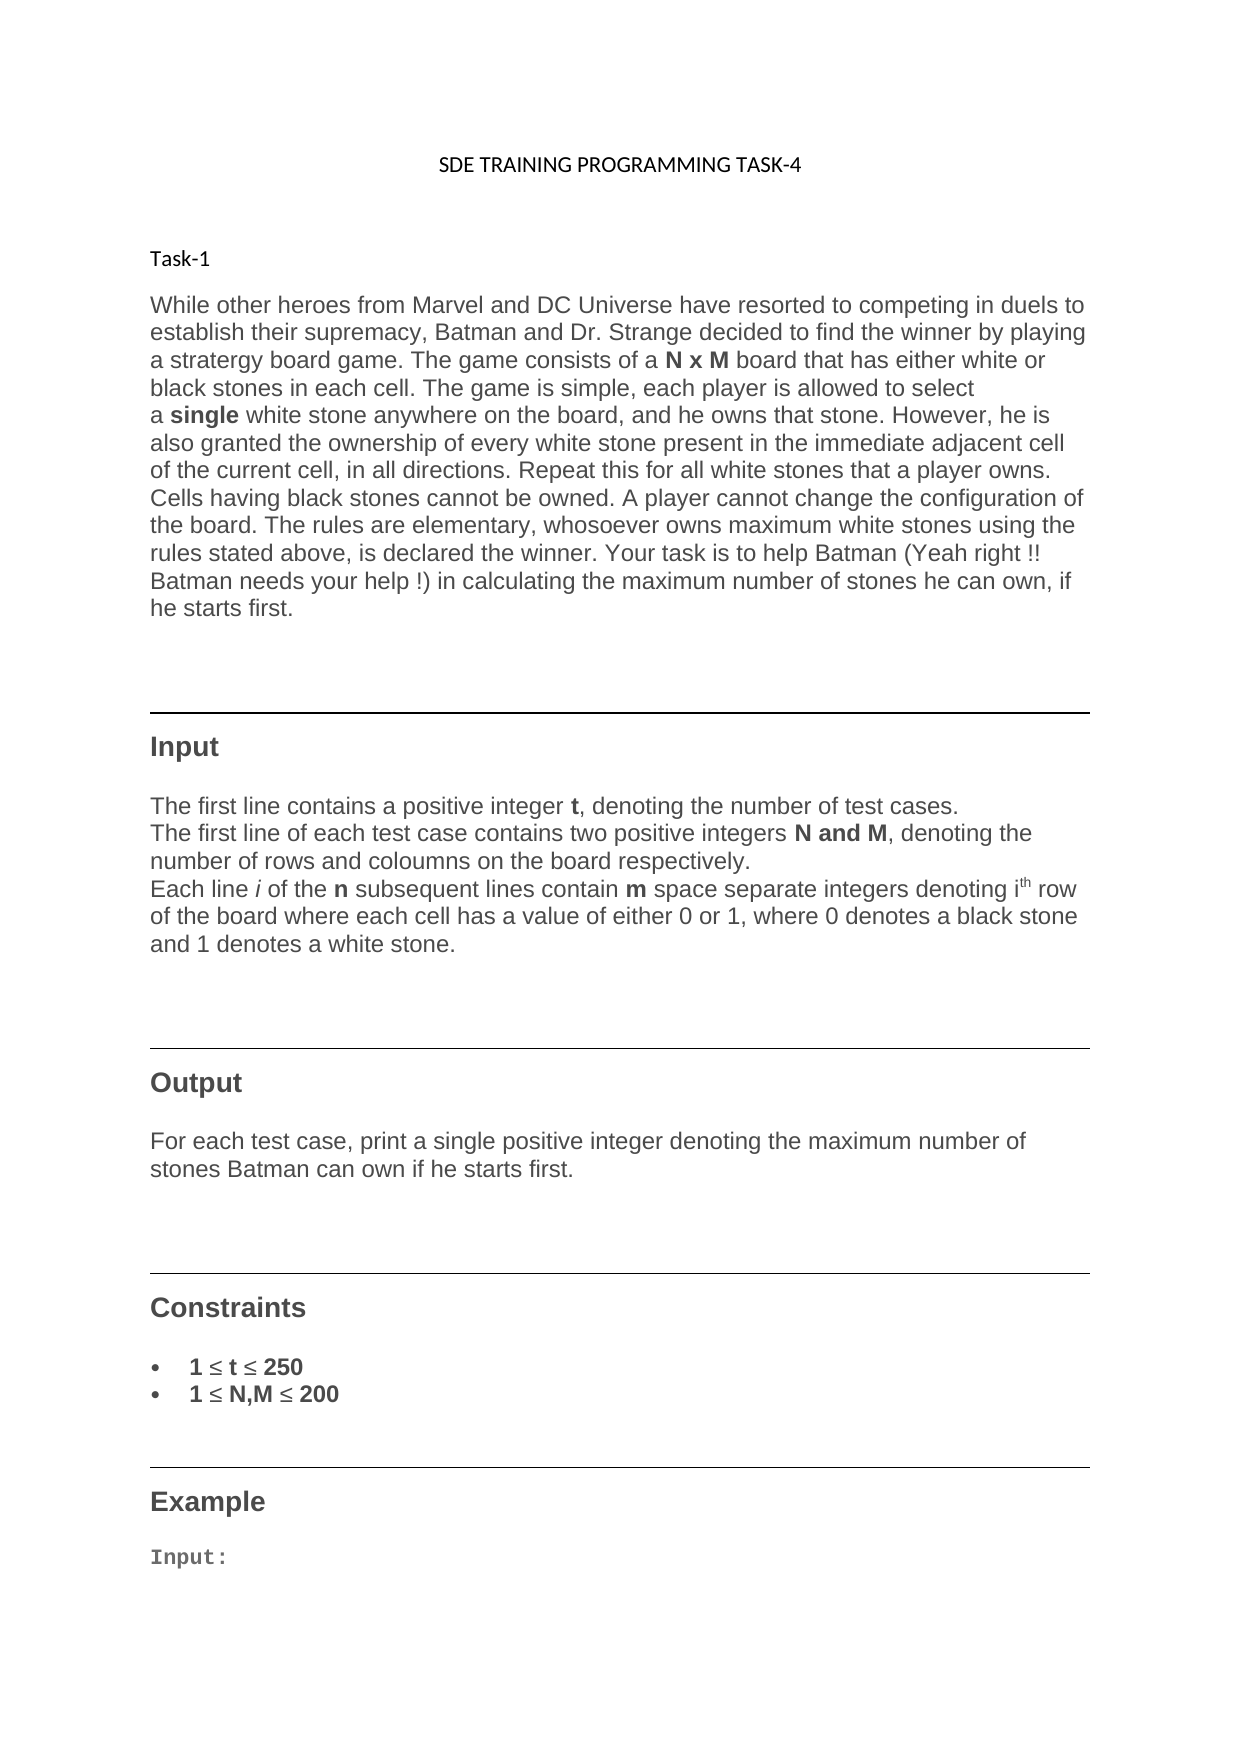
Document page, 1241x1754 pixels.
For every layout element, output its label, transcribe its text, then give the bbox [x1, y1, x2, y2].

text Input [150, 714, 1090, 763]
text For each test case, print a single positive integer denoting the maximum number of stones Batman can own if he starts first. [150, 1127, 1090, 1182]
list 1 ≤ N,M ≤ 200 [152, 1380, 1090, 1408]
text Task-1 [150, 244, 1090, 272]
text Example [150, 1468, 1090, 1517]
text Constraints [150, 1274, 1090, 1323]
text While other heroes from Marvel and DC Universe have resorted to competing in duels to establish their supremacy, Batman and Dr. Strange decided to find the winner by playing a stratergy board game. The game consists of a N x M board that has either white or black stones in each cell. The game is simple, each player is allowed to select a single white stone anywhere on the board, and he owns that stone. However, he is also granted the ownership of every white stone present in the immediate adjacent cell of the current cell, in all directions. Repeat this for all white stones that a player owns. Cells having black stones cannot be owned. A player cannot change the configuration of the board. The rules are elementary, whosoever owns maximum white stones using the rules stated above, is declared the winner. Your task is to help Batman (Yeah right !! Batman needs your help !) in calculating the maximum number of stones he can own, if he starts first. [150, 291, 1090, 622]
text Output [150, 1049, 1090, 1098]
list 1 ≤ t ≤ 250 [152, 1352, 1090, 1380]
text SDE TRAINING PROGRAMMING TASK-4 [150, 150, 1090, 178]
text The first line contains a positive integer t, denoting the number of test cases. The first line of each test case contains two positive integers N and M, denoting the number of rows and coloumns on the board respectively. Each line i of the n subsequent lines contain m space separate integers denoting ith row of the board where each cell has a value of either 0 or 1, where 0 denotes a black stone and 1 denotes a white stone. [150, 792, 1090, 957]
text Input: [150, 1546, 1090, 1571]
